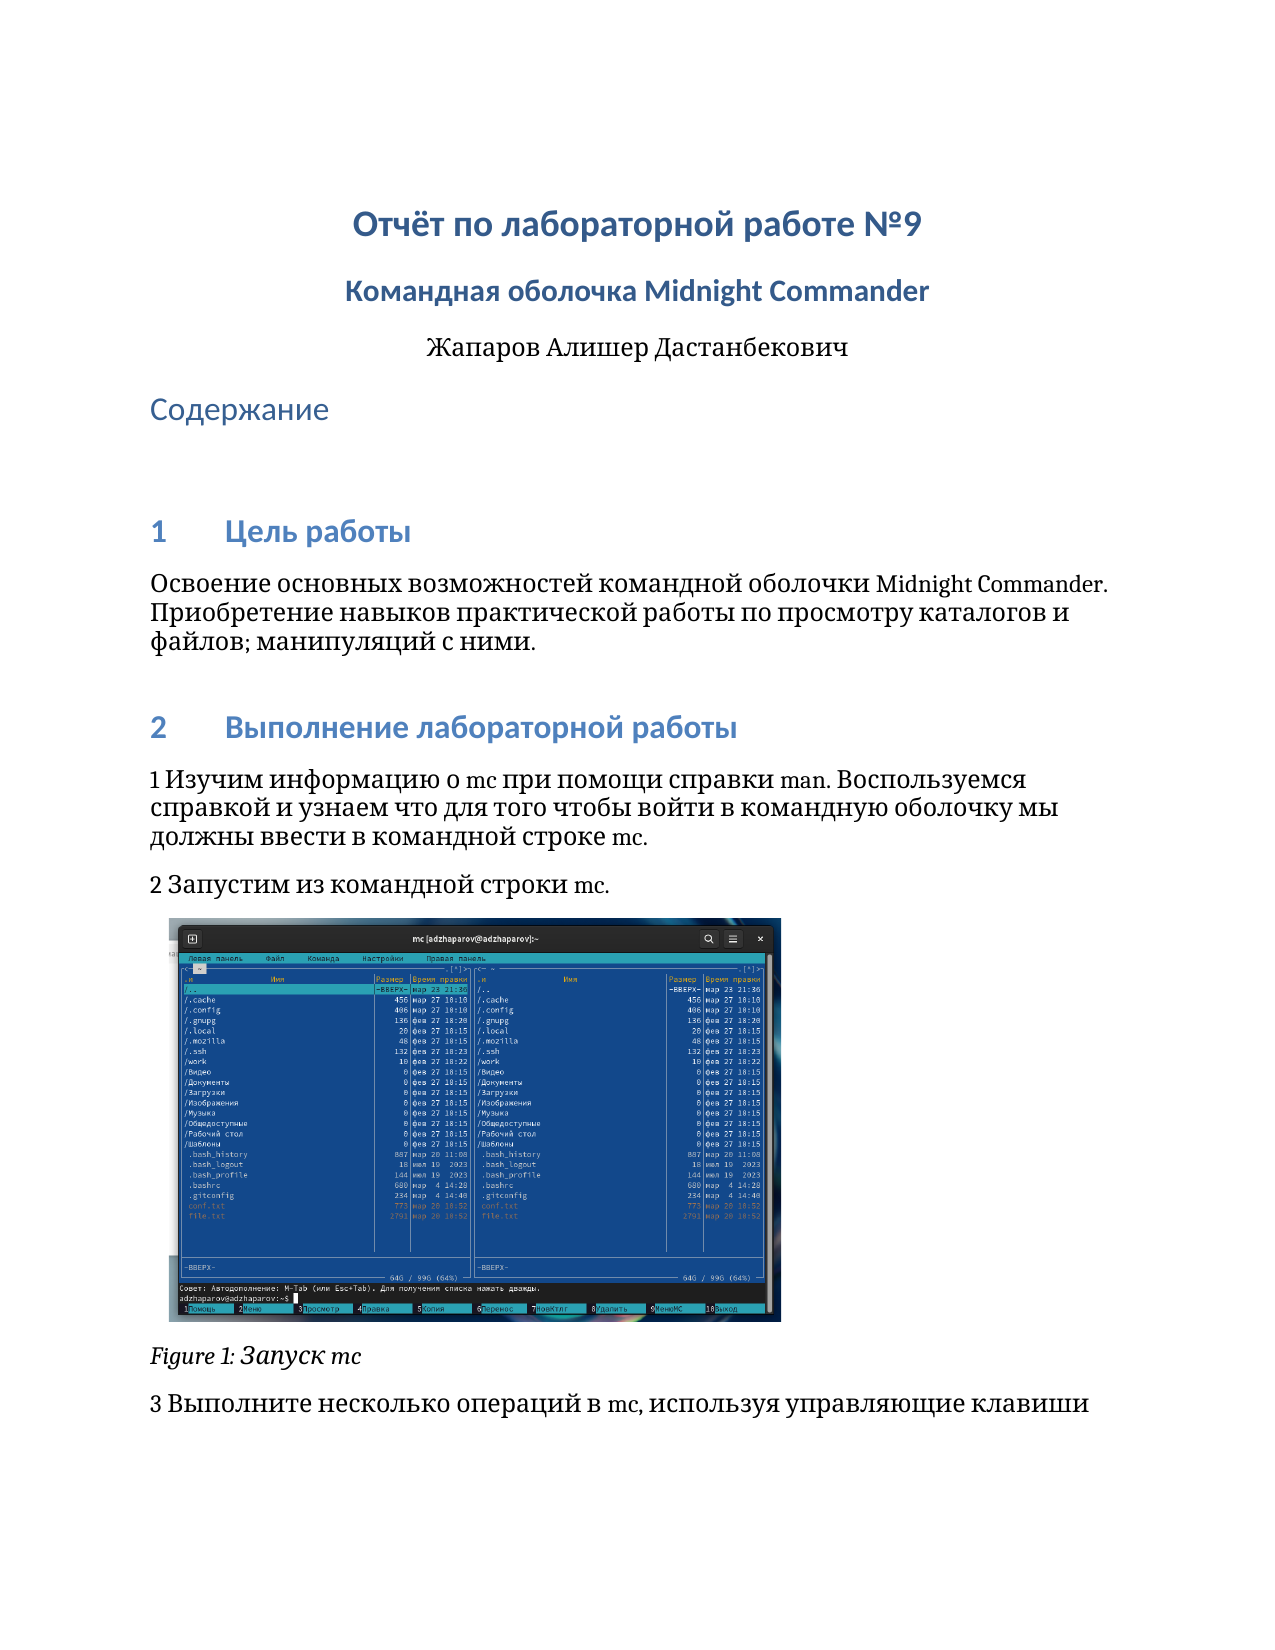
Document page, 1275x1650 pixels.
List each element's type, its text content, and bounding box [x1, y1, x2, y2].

text 1 Изучим информацию о mc при помощи справки man. Воспользуемся справкой и узнаем что для того чтобы войти в командную оболочку мы должны ввести в командной строке mc. [150, 766, 1125, 852]
subtitle 2 Выполнение лабораторной работы [150, 706, 1125, 747]
title Отчёт по лабораторной работе №9 [150, 200, 1125, 246]
text 3 Выполните несколько операций в mc, используя управляющие клавиши [150, 1389, 1125, 1418]
text 2 Запустим из командной строки mc. [150, 871, 1125, 899]
subtitle 1 Цель работы [150, 510, 1125, 551]
text Жапаров Алишер Дастанбекович [150, 334, 1125, 363]
picture [168, 918, 782, 1322]
text Figure 1: Запуск mc [150, 1342, 1125, 1371]
text Освоение основных возможностей командной оболочки Midnight Commander. Приобретение навыков практической работы по просмотру каталогов и файлов; манипуляций с ними. [150, 570, 1125, 656]
subtitle Командная оболочка Midnight Commander [150, 271, 1125, 309]
